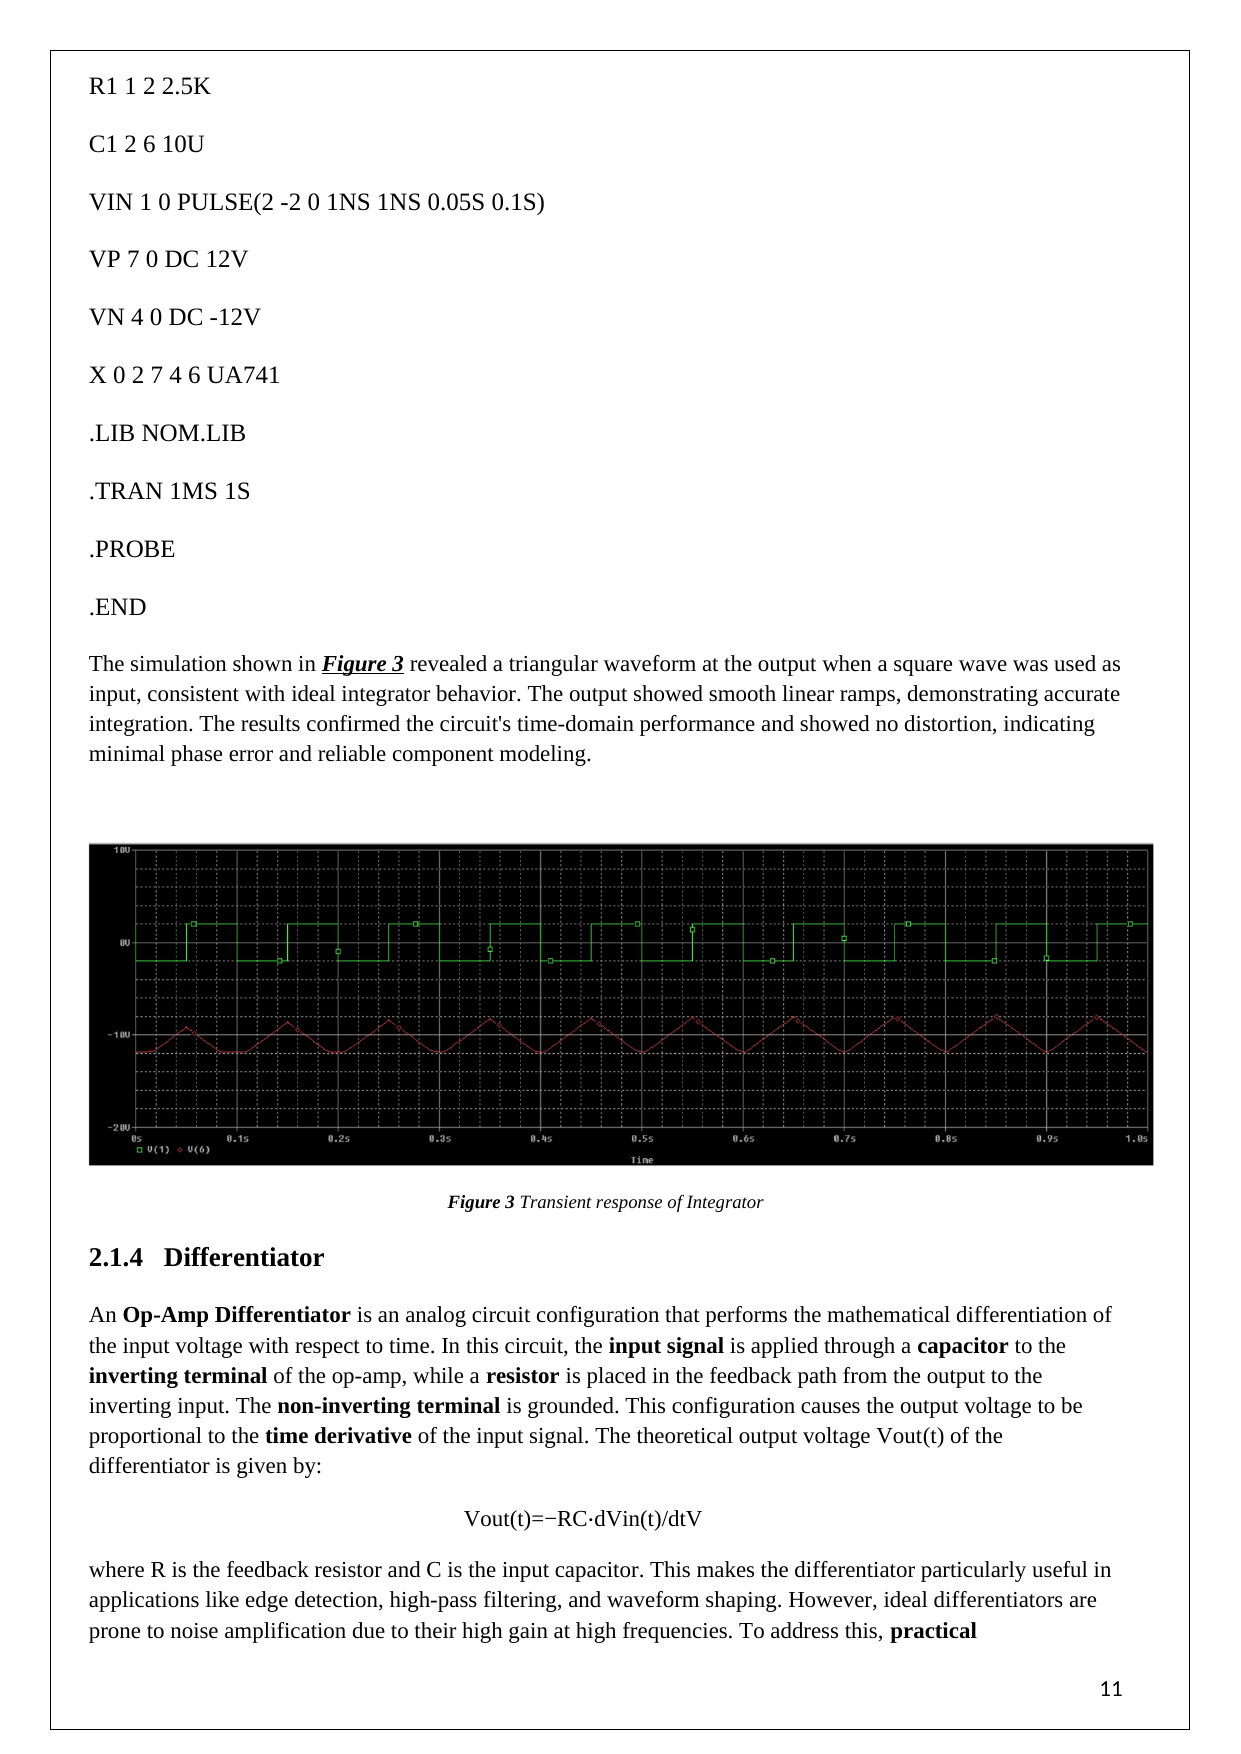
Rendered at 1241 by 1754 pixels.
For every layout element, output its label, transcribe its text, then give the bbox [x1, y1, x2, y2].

text C1 2 6 10U [89, 129, 1122, 157]
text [89, 1556, 1122, 1643]
text The simulation shown in Figure 3 revealed a triangular waveform at the output when a square wave was used as input, consistent with ideal integrator behavior. The output showed smooth linear ramps, demonstrating accurate integration. The results confirmed the circuit's time-domain performance and showed no distortion, indicating minimal phase error and reliable component modeling. [89, 650, 1122, 767]
text R1 1 2 2.5K [89, 71, 1122, 99]
text An Op-Amp Differentiator is an analog circuit configuration that performs the mathematical differentiation of the input voltage with respect to time. In this circuit, the input signal is applied through a capacitor to the inverting terminal of the op-amp, while a resistor is placed in the feedback path from the output to the inverting input. The non-inverting terminal is grounded. This configuration causes the output voltage to be proportional to the time derivative of the input signal. The theoretical output voltage Vout​(t) of the differentiator is given by: [89, 1302, 1122, 1479]
picture [88, 842, 1154, 1166]
text .END [89, 592, 1122, 621]
text .LIB NOM.LIB [89, 418, 1122, 447]
text VN 4 0 DC -12V [89, 302, 1122, 331]
subtitle Differentiator [89, 1241, 1122, 1272]
text X 0 2 7 4 6 UA741 [89, 360, 1122, 389]
text VP 7 0 DC 12V [89, 244, 1122, 273]
text .TRAN 1MS 1S [89, 476, 1122, 505]
text Figure 3 Transient response of Integrator [89, 1191, 1122, 1212]
text VIN 1 0 PULSE(2 -2 0 1NS 1NS 0.05S 0.1S) [89, 187, 1122, 215]
text Vout(t)=−RC⋅dVin(t)/dtV [389, 1504, 1122, 1531]
text .PROBE [89, 534, 1122, 563]
